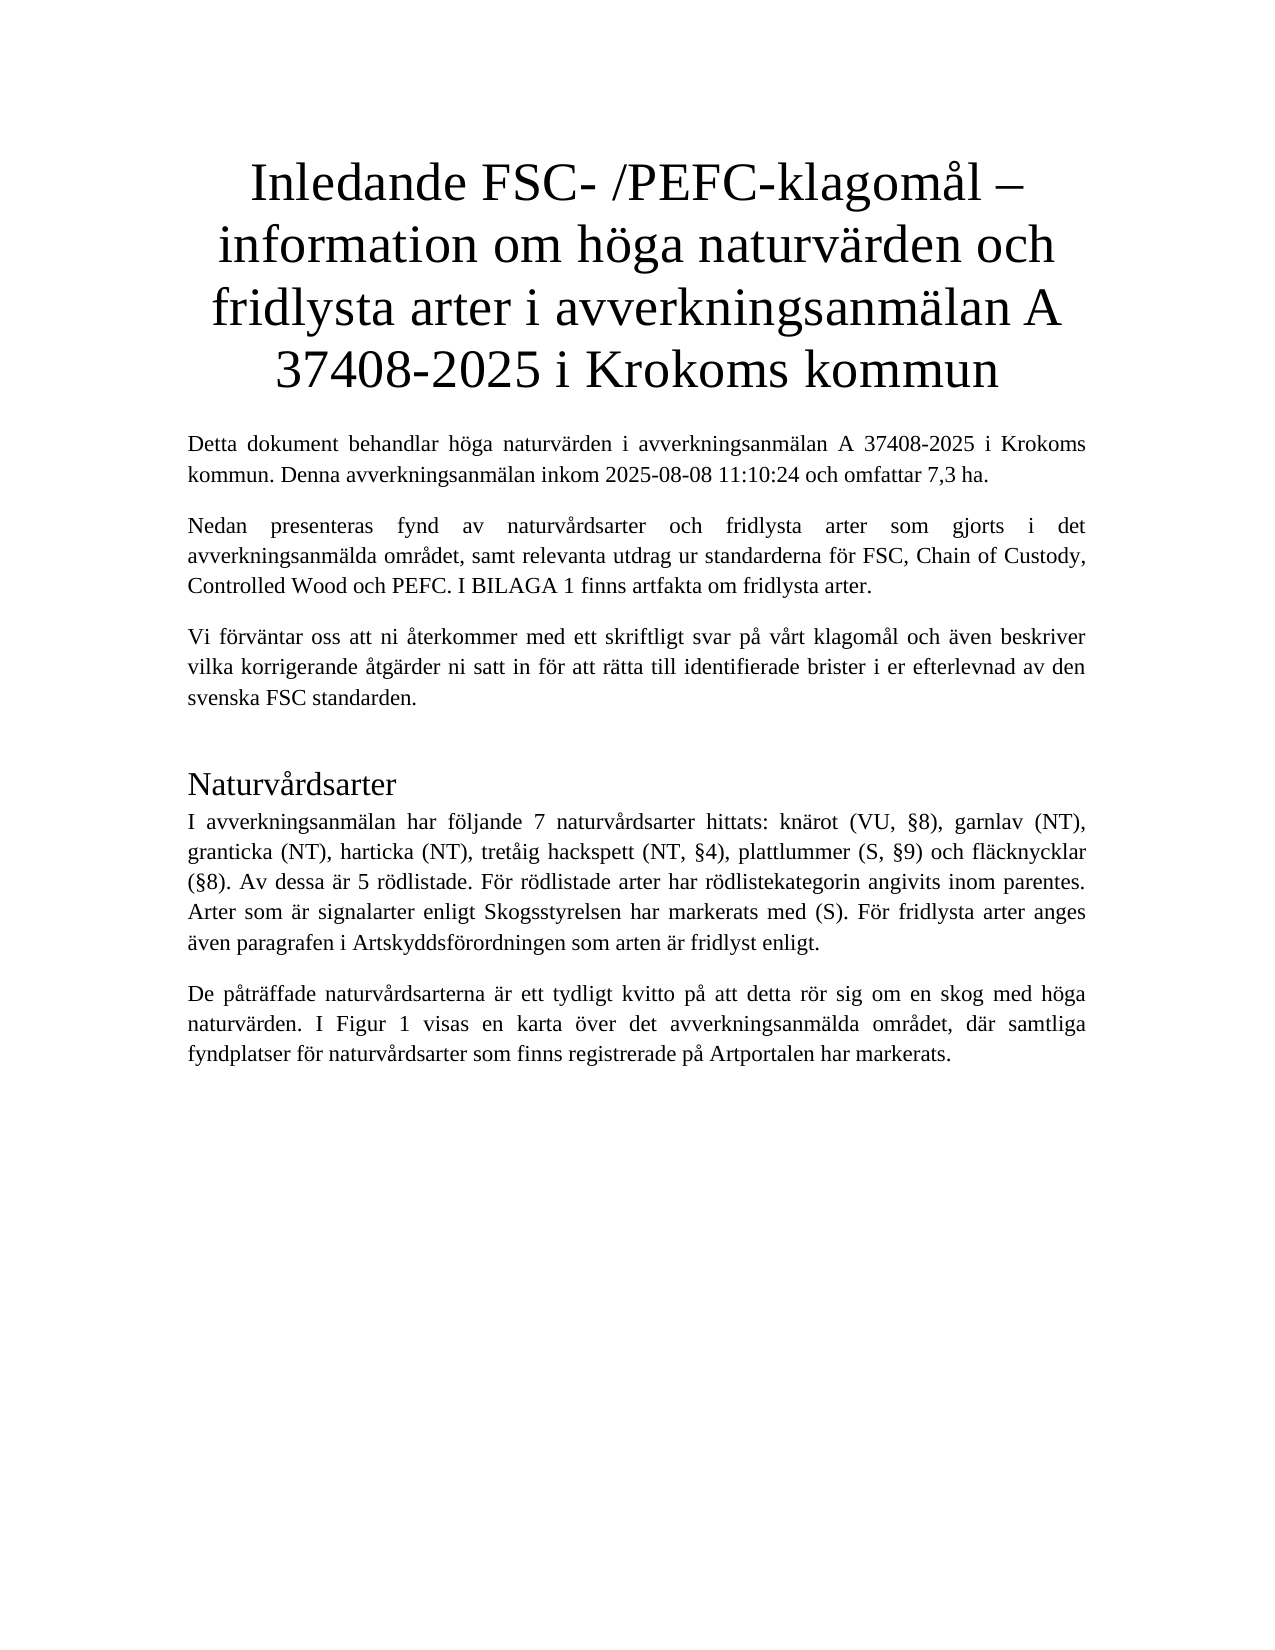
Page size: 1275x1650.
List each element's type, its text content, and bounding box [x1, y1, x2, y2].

text Detta dokument behandlar höga naturvärden i avverkningsanmälan A 37408-2025 i Krokoms kommun. Denna avverkningsanmälan inkom 2025-08-08 11:10:24 och omfattar 7,3 ha. [187, 430, 1087, 487]
text Vi förväntar oss att ni återkommer med ett skriftligt svar på vårt klagomål och även beskriver vilka korrigerande åtgärder ni satt in för att rätta till identifierade brister i er efterlevnad av den svenska FSC standarden. [187, 623, 1087, 710]
title Inledande FSC- /PEFC-klagomål – information om höga naturvärden och fridlysta arter i avverkningsanmälan A 37408-2025 i Krokoms kommun [187, 150, 1087, 399]
text Nedan presenteras fynd av naturvårdsarter och fridlysta arter som gjorts i det avverkningsanmälda området, samt relevanta utdrag ur standarderna för FSC, Chain of Custody, Controlled Wood och PEFC. I BILAGA 1 finns artfakta om fridlysta arter. [187, 512, 1087, 598]
text De påträffade naturvårdsarterna är ett tydligt kvitto på att detta rör sig om en skog med höga naturvärden. I Figur 1 visas en karta över det avverkningsanmälda området, där samtliga fyndplatser för naturvårdsarter som finns registrerade på Artportalen har markerats. [187, 980, 1087, 1066]
text I avverkningsanmälan har följande 7 naturvårdsarter hittats: knärot (VU, §8), garnlav (NT), granticka (NT), harticka (NT), tretåig hackspett (NT, §4), plattlummer (S, §9) och fläcknycklar (§8). Av dessa är 5 rödlistade. För rödlistade arter har rödlistekategorin angivits inom parentes. Arter som är signalarter enligt Skogsstyrelsen har markerats med (S). För fridlysta arter anges även paragrafen i Artskyddsförordningen som arten är fridlyst enligt. [187, 808, 1087, 955]
subtitle Naturvårdsarter [187, 764, 1087, 802]
